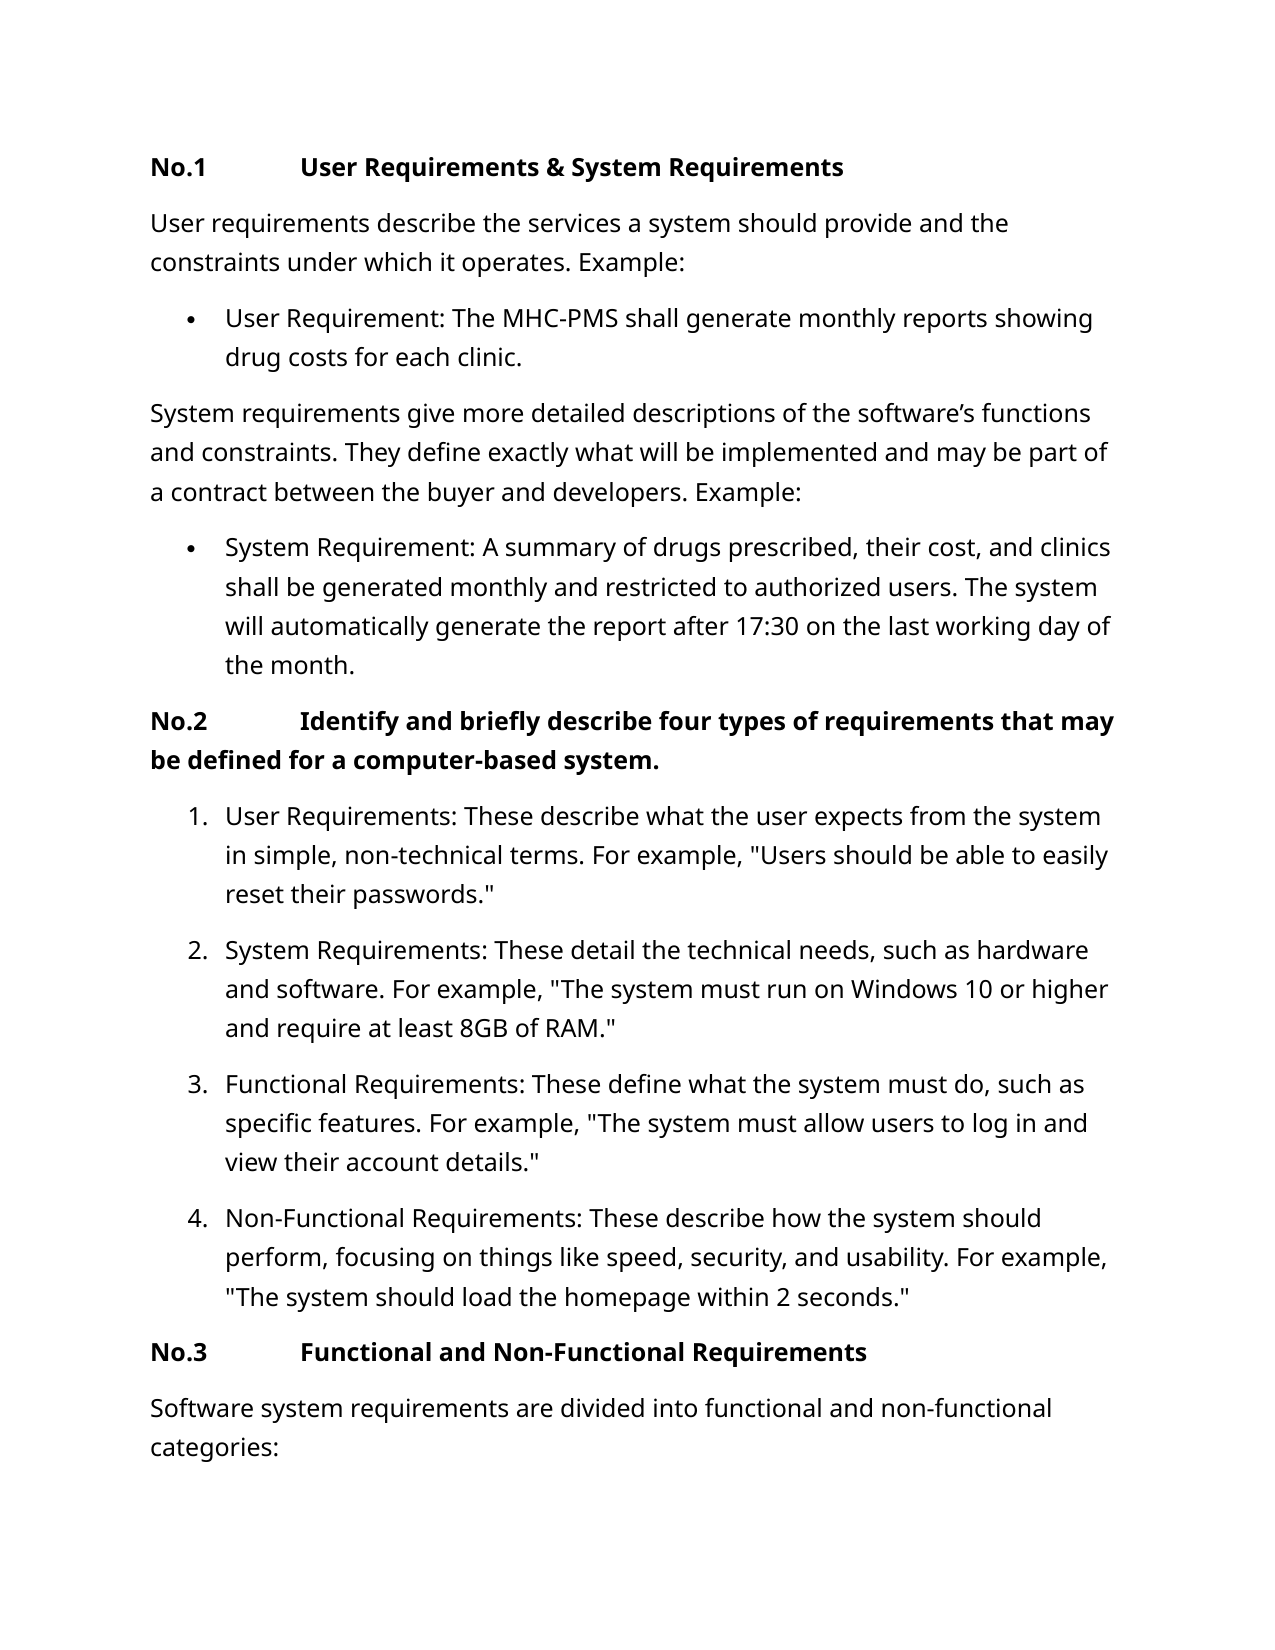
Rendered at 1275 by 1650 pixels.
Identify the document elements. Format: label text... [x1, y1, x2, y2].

list Functional Requirements: These define what the system must do, such as specific features. For example, "The system must allow users to log in and view their account details." [187, 1067, 1125, 1179]
list System Requirement: A summary of drugs prescribed, their cost, and clinics shall be generated monthly and restricted to authorized users. The system will automatically generate the report after 17:30 on the last working day of the month. [187, 530, 1125, 682]
list User Requirement: The MHC-PMS shall generate monthly reports showing drug costs for each clinic. [187, 301, 1125, 374]
text No.1 User Requirements & System Requirements [150, 150, 1125, 184]
text No.2 Identify and briefly describe four types of requirements that may be defined for a computer-based system. [150, 703, 1125, 777]
list User Requirements: These describe what the user expects from the system in simple, non-technical terms. For example, "Users should be able to easily reset their passwords." [187, 798, 1125, 911]
text No.3 Functional and Non-Functional Requirements [150, 1335, 1125, 1369]
list Non-Functional Requirements: These describe how the system should perform, focusing on things like speed, security, and usability. For example, "The system should load the homepage within 2 seconds." [187, 1201, 1125, 1313]
text Software system requirements are divided into functional and non-functional categories: [150, 1391, 1125, 1464]
text System requirements give more detailed descriptions of the software’s functions and constraints. They define exactly what will be implemented and may be part of a contract between the buyer and developers. Example: [150, 396, 1125, 508]
list System Requirements: These detail the technical needs, such as hardware and software. For example, "The system must run on Windows 10 or higher and require at least 8GB of RAM." [187, 932, 1125, 1045]
text User requirements describe the services a system should provide and the constraints under which it operates. Example: [150, 206, 1125, 279]
